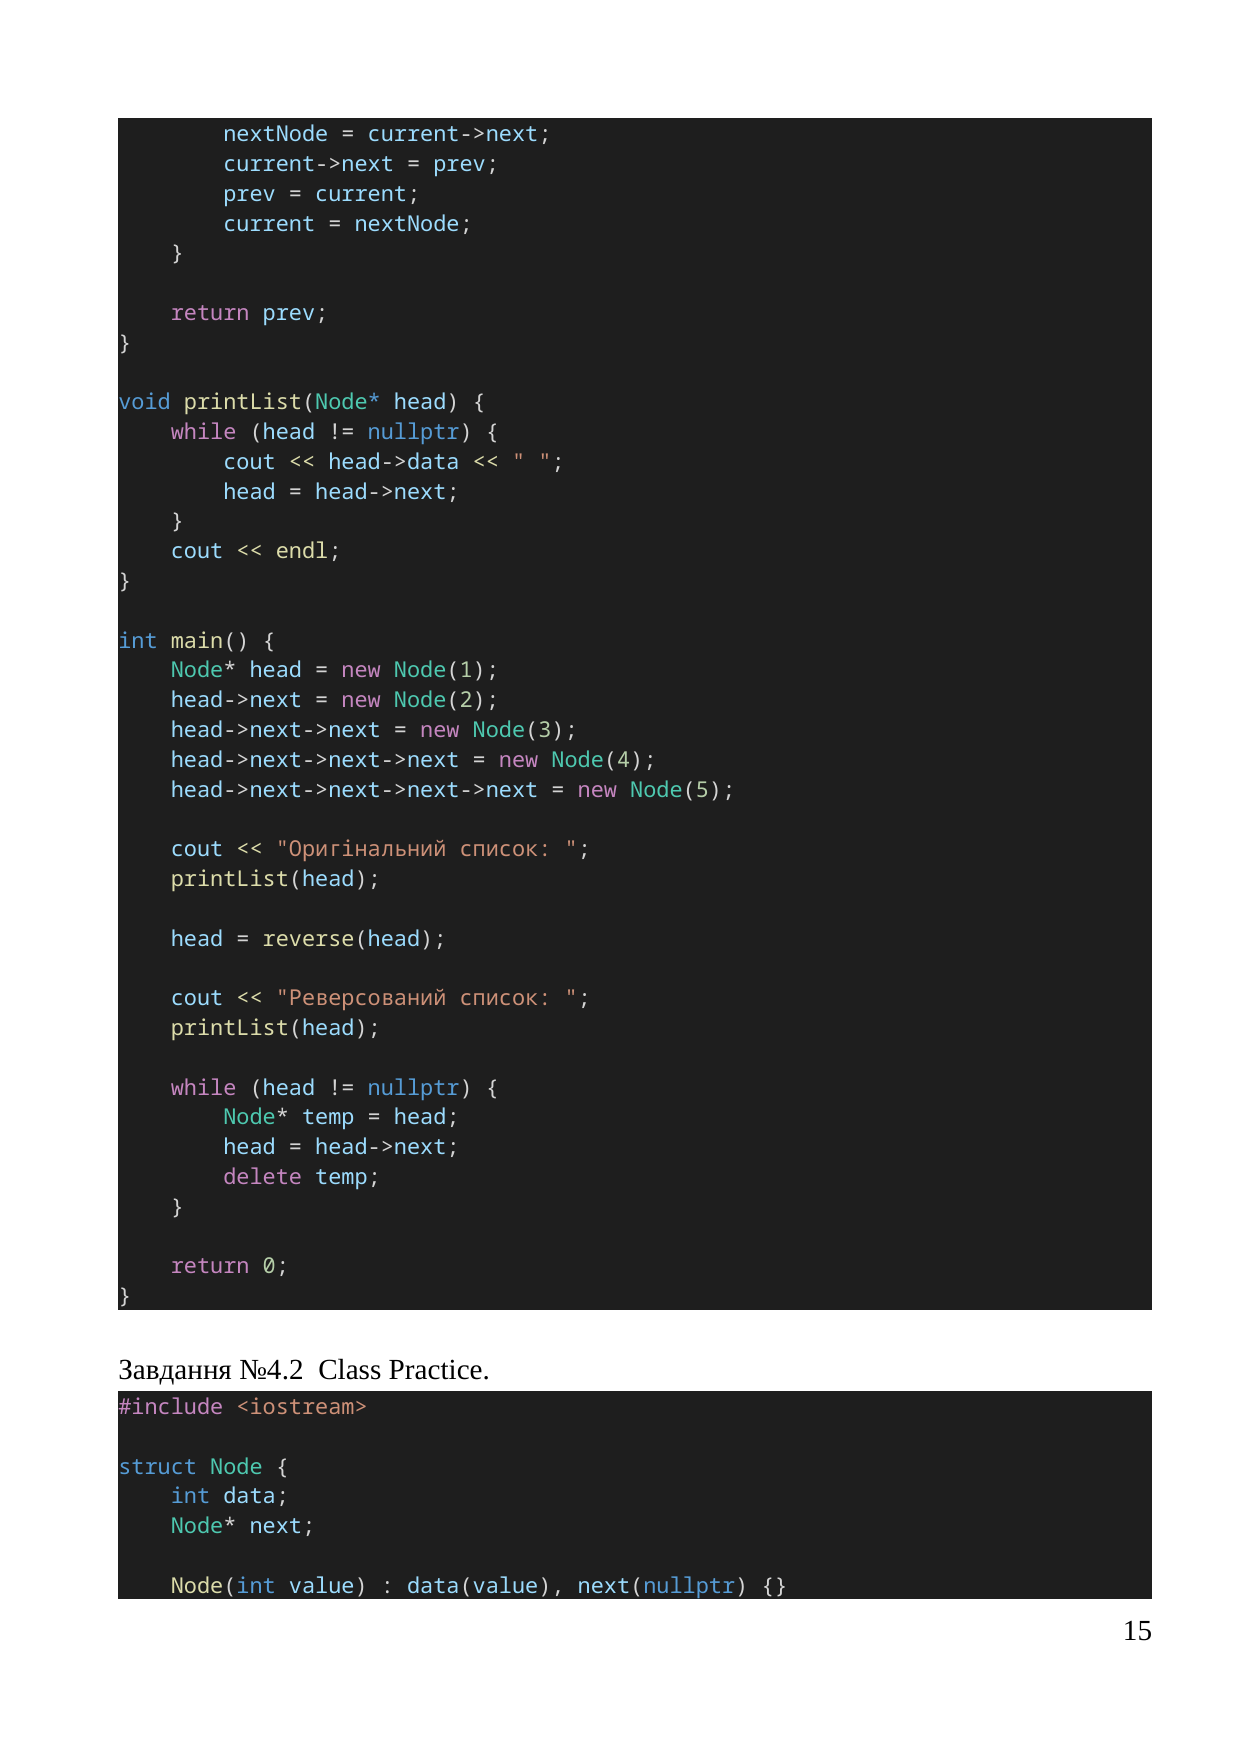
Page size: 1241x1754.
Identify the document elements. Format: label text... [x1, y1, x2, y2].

text current->next = prev; [118, 148, 1152, 178]
text Node(int value) : data(value), next(nullptr) {} [118, 1570, 1152, 1599]
text } [118, 327, 1152, 356]
text nextNode = current->next; [118, 118, 1152, 148]
text cout << "Реверсований список: "; [118, 982, 1152, 1012]
text struct Node { [118, 1451, 1152, 1480]
text int data; [118, 1480, 1152, 1510]
text #include <iostream> [118, 1391, 1152, 1421]
text while (head != nullptr) { [118, 416, 1152, 446]
text head = head->next; [118, 476, 1152, 505]
text } [118, 565, 1152, 595]
text head->next = new Node(2); [118, 684, 1152, 714]
text cout << head->data << " "; [118, 446, 1152, 476]
text return prev; [118, 297, 1152, 327]
text int main() { [118, 624, 1152, 654]
text } [118, 1280, 1152, 1310]
text return 0; [118, 1250, 1152, 1280]
text head = head->next; [118, 1131, 1152, 1161]
text delete temp; [118, 1161, 1152, 1191]
text while (head != nullptr) { [118, 1071, 1152, 1101]
text Node* temp = head; [118, 1101, 1152, 1131]
text } [118, 505, 1152, 535]
text Node* head = new Node(1); [118, 654, 1152, 684]
text head->next->next = new Node(3); [118, 714, 1152, 744]
text current = nextNode; [118, 207, 1152, 237]
text head->next->next->next = new Node(4); [118, 744, 1152, 773]
text } [118, 237, 1152, 267]
text cout << endl; [118, 535, 1152, 565]
text head = reverse(head); [118, 922, 1152, 952]
text printList(head); [118, 1012, 1152, 1042]
text prev = current; [118, 178, 1152, 207]
text void printList(Node* head) { [118, 386, 1152, 416]
text printList(head); [118, 863, 1152, 893]
text cout << "Оригінальний список: "; [118, 833, 1152, 863]
text } [118, 1191, 1152, 1220]
text head->next->next->next->next = new Node(5); [118, 773, 1152, 803]
text Node* next; [118, 1510, 1152, 1540]
text Завдання №4.2 Class Practice. [118, 1352, 1152, 1386]
